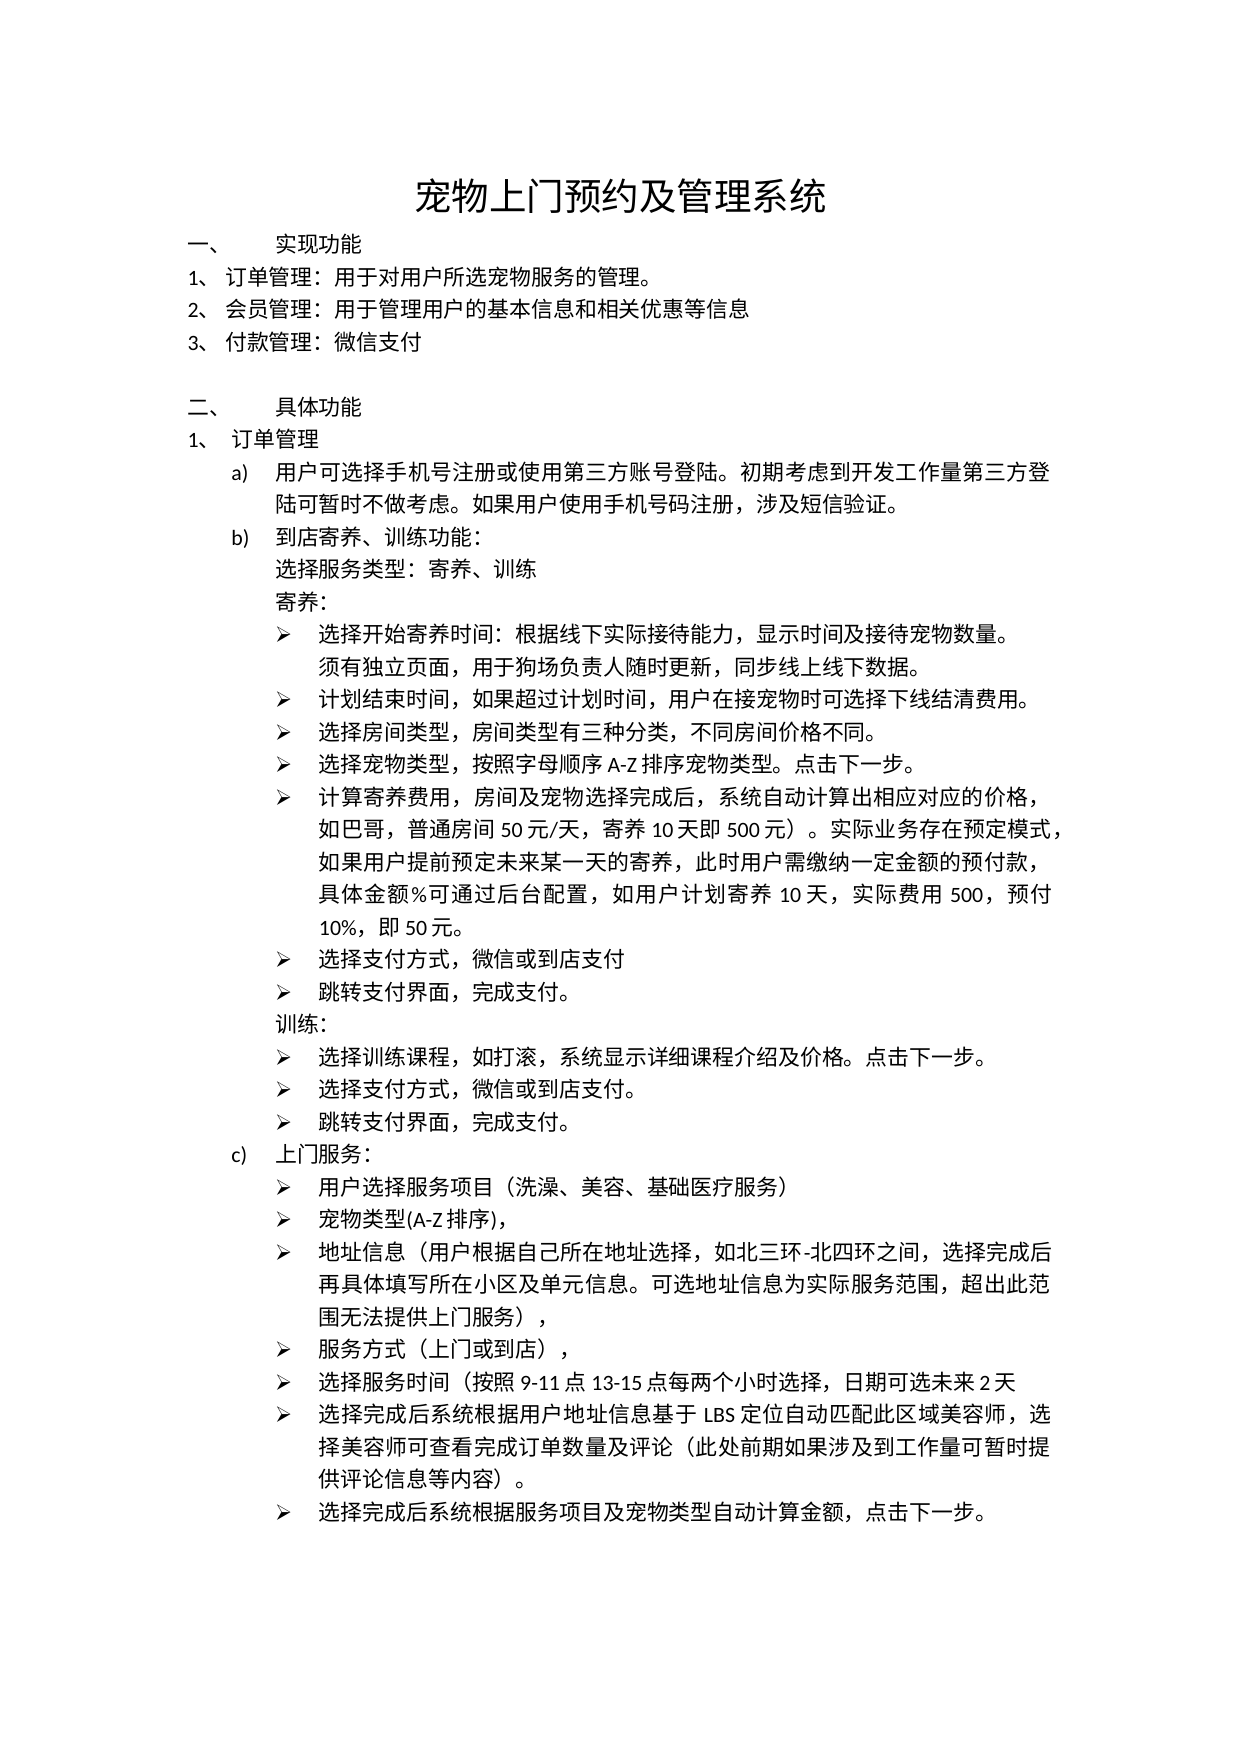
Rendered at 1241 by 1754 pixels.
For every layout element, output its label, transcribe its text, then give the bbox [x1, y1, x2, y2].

list 选择开始寄养时间：根据线下实际接待能力，显示时间及接待宠物数量。 [275, 617, 1053, 649]
list 会员管理：用于管理用户的基本信息和相关优惠等信息 [187, 292, 1053, 324]
list 选择服务时间（按照9-11点 13-15点每两个小时选择，日期可选未来2天 [275, 1364, 1053, 1397]
list 计算寄养费用，房间及宠物选择完成后，系统自动计算出相应对应的价格，如巴哥，普通房间50元/天，寄养10天即500元）。实际业务存在预定模式，如果用户提前预定未来某一天的寄养，此时用户需缴纳一定金额的预付款，具体金额%可通过后台配置，如用户计划寄养10天，实际费用500，预付10%，即50元。 [275, 779, 1053, 942]
text 训练： [275, 1007, 1053, 1039]
list 用户可选择手机号注册或使用第三方账号登陆。初期考虑到开发工作量第三方登陆可暂时不做考虑。如果用户使用手机号码注册，涉及短信验证。 [231, 454, 1053, 519]
list 跳转支付界面，完成支付。 [275, 974, 1053, 1007]
text 宠物上门预约及管理系统 [187, 162, 1053, 227]
list 选择支付方式，微信或到店支付 [275, 942, 1053, 974]
list 计划结束时间，如果超过计划时间，用户在接宠物时可选择下线结清费用。 [275, 682, 1053, 714]
list 到店寄养、训练功能： [231, 519, 1053, 552]
list 跳转支付界面，完成支付。 [275, 1104, 1053, 1137]
list 须有独立页面，用于狗场负责人随时更新，同步线上线下数据。 [319, 649, 1053, 682]
list 选择宠物类型，按照字母顺序A-Z排序宠物类型。点击下一步。 [275, 747, 1053, 779]
list 选择完成后系统根据用户地址信息基于LBS定位自动匹配此区域美容师，选择美容师可查看完成订单数量及评论（此处前期如果涉及到工作量可暂时提供评论信息等内容）。 [275, 1397, 1053, 1494]
list 上门服务： [231, 1137, 1053, 1169]
list 选择支付方式，微信或到店支付。 [275, 1072, 1053, 1104]
list 订单管理 [187, 422, 1053, 454]
list 选择服务类型：寄养、训练 [275, 552, 1053, 584]
list 订单管理：用于对用户所选宠物服务的管理。 [187, 259, 1053, 292]
list 具体功能 [187, 389, 1053, 422]
list 选择训练课程，如打滚，系统显示详细课程介绍及价格。点击下一步。 [275, 1039, 1053, 1072]
list 付款管理：微信支付 [187, 324, 1053, 357]
text 寄养： [275, 584, 1053, 617]
list 宠物类型(A-Z排序)， [275, 1202, 1053, 1234]
list 实现功能 [187, 227, 1053, 259]
list 选择房间类型，房间类型有三种分类，不同房间价格不同。 [275, 714, 1053, 747]
list 服务方式（上门或到店）， [275, 1332, 1053, 1364]
list 用户选择服务项目（洗澡、美容、基础医疗服务） [275, 1169, 1053, 1202]
list 选择完成后系统根据服务项目及宠物类型自动计算金额，点击下一步。 [275, 1494, 1053, 1527]
list 地址信息（用户根据自己所在地址选择，如北三环-北四环之间，选择完成后再具体填写所在小区及单元信息。可选地址信息为实际服务范围，超出此范围无法提供上门服务）， [275, 1234, 1053, 1332]
